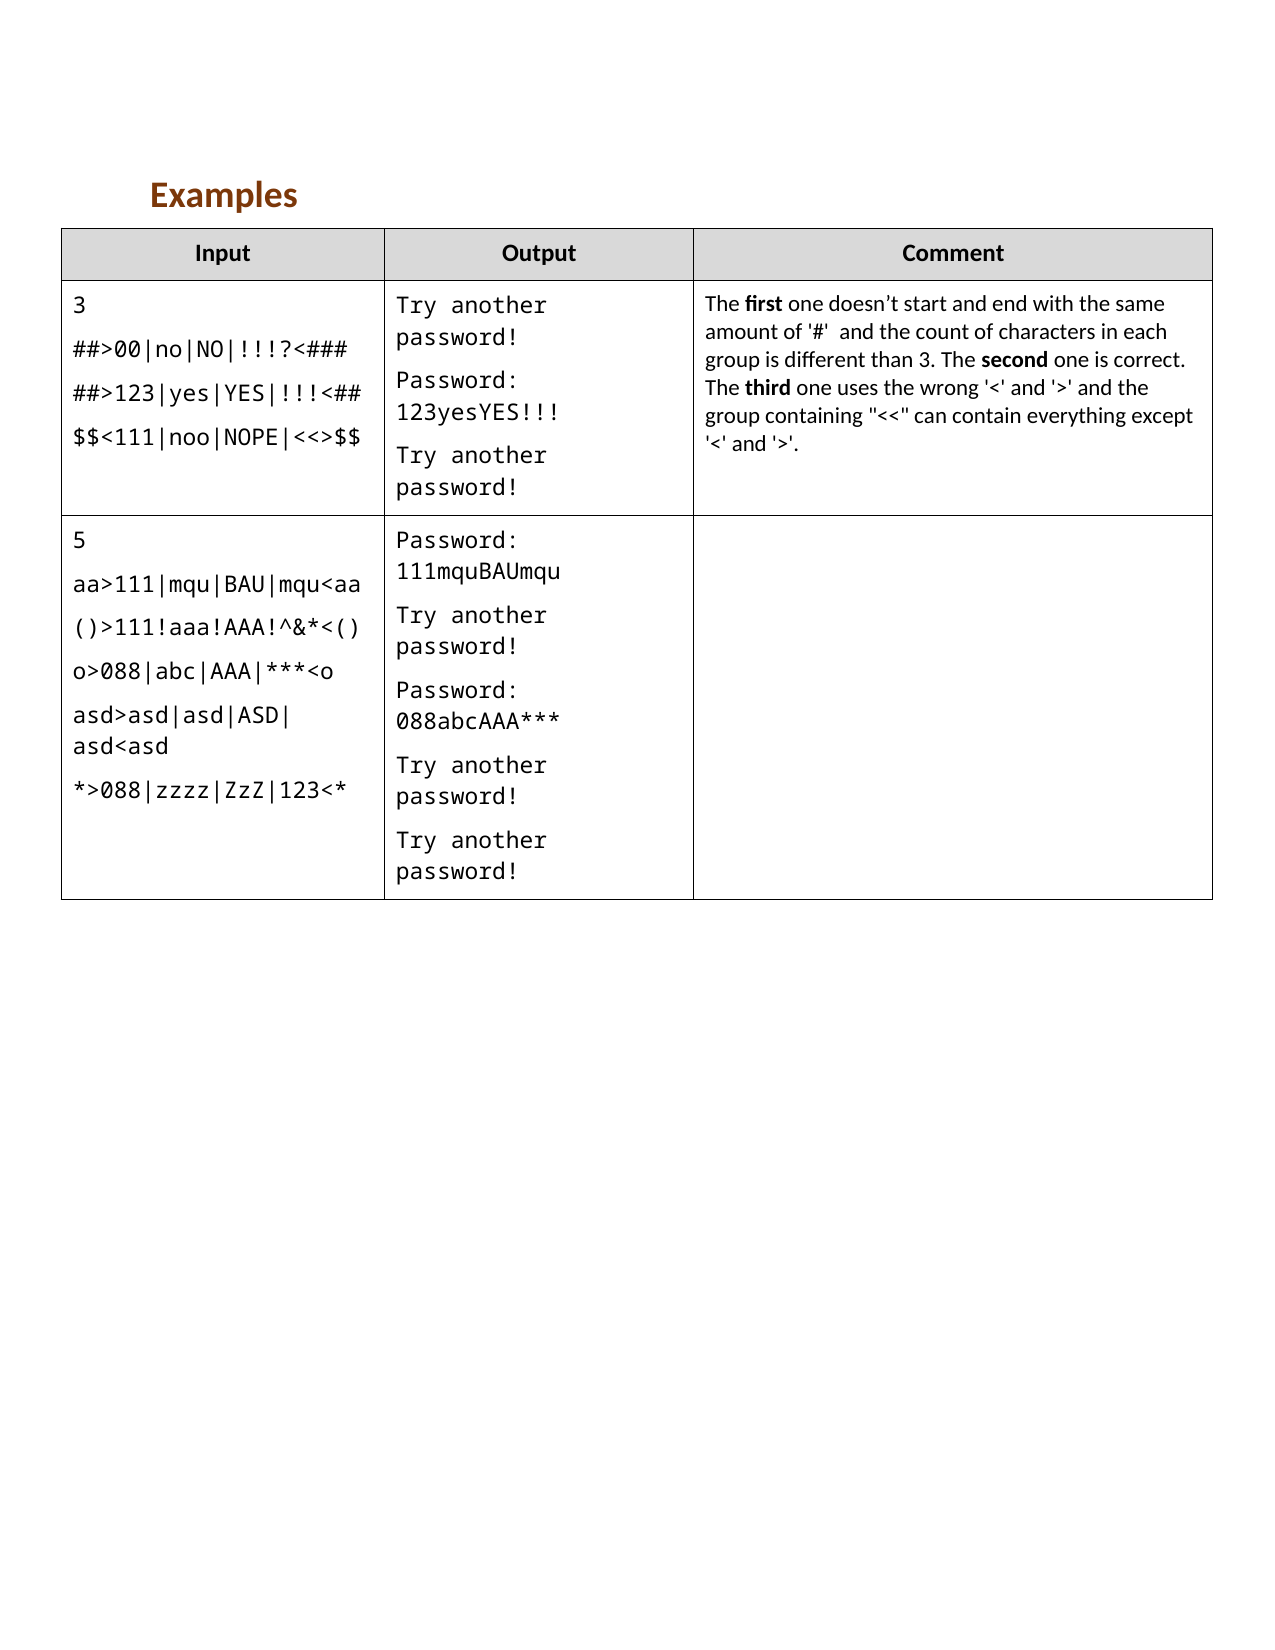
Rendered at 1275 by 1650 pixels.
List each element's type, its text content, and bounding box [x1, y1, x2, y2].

table_header Input [62, 229, 384, 280]
table_cell 5 aa>111|mqu|BAU|mqu<aa ()>111!aaa!AAA!^&*<() o>088|abc|AAA|***<o asd>asd|asd|ASD|asd<asd *>088|zzzz|ZzZ|123<* [62, 516, 384, 899]
table_cell [694, 516, 1212, 899]
table_cell 3 ##>00|no|NO|!!!?<### ##>123|yes|YES|!!!<## $$<111|noo|NOPE|<<>$$ [62, 281, 384, 514]
subtitle Examples [150, 171, 1125, 217]
table_header Comment [694, 229, 1212, 280]
table_cell The first one doesn’t start and end with the same amount of '#' and the count of characters in each group is different than 3. The second one is correct. The third one uses the wrong '<' and '>' and the group containing "<<" can contain everything except '<' and '>'. [694, 281, 1212, 514]
table_header Output [385, 229, 693, 280]
table_cell Try another password! Password: 123yesYES!!! Try another password! [385, 281, 693, 514]
table_cell Password: 111mquBAUmqu Try another password! Password: 088abcAAA*** Try another password! Try another password! [385, 516, 693, 899]
